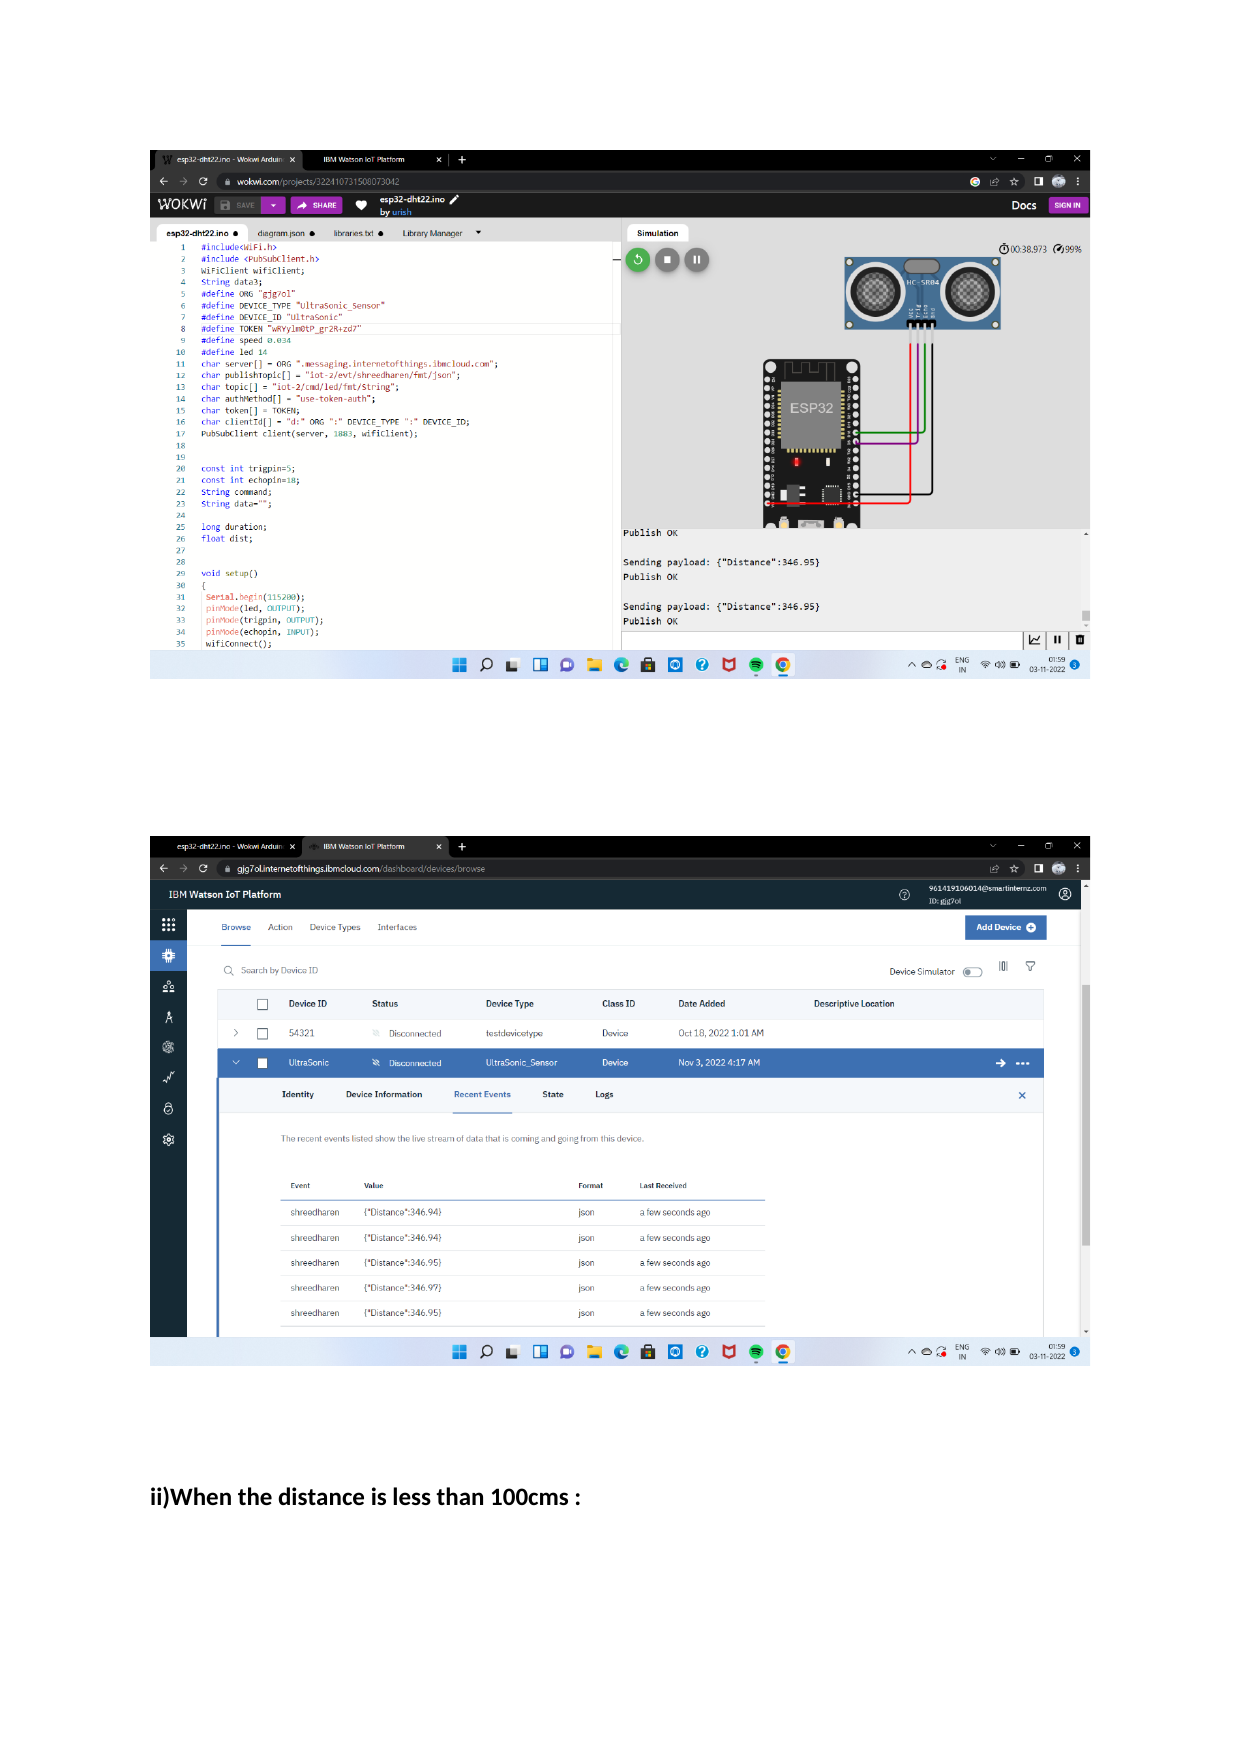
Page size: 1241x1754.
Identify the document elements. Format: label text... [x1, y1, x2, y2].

picture [150, 150, 1091, 679]
text ii)When the distance is less than 100cms : [150, 1481, 1090, 1512]
picture [150, 836, 1091, 1366]
